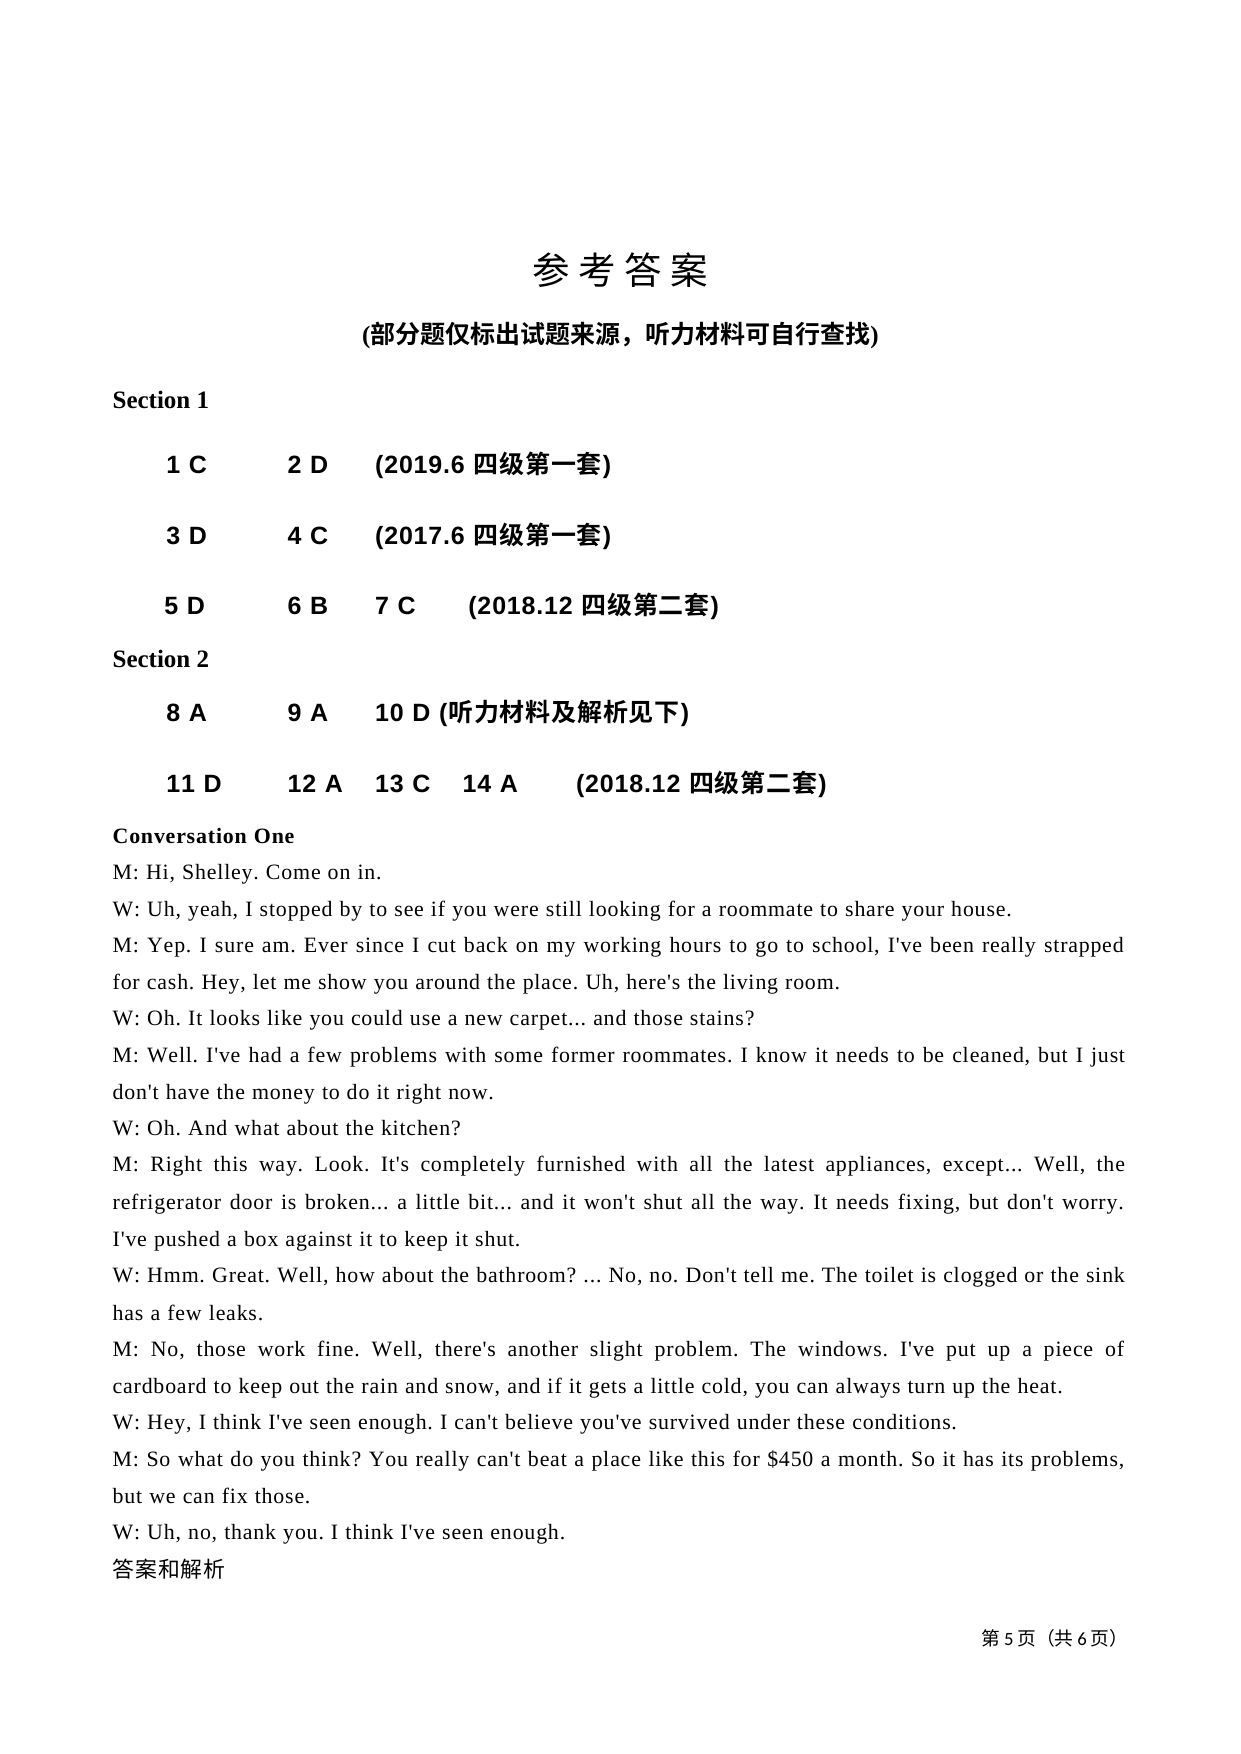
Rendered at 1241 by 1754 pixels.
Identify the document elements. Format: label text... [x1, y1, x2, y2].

text 答案和解析 [112, 1552, 1128, 1584]
text 1 C 2 D (2019.6 四级第一套) [112, 431, 1128, 496]
text W: Hmm. Great. Well, how about the bathroom? ... No, no. Don't tell me. The toilet is clogged or the sink has a few leaks. [112, 1258, 1128, 1328]
text Section 2 [112, 642, 1128, 674]
text 5 D 6 B 7 C (2018.12 四级第二套) [112, 571, 1128, 636]
text W: Uh, no, thank you. I think I've seen enough. [112, 1515, 1128, 1548]
text 8 A 9 A 10 D (听力材料及解析见下) [112, 678, 1128, 743]
text (部分题仅标出试题来源，听力材料可自行查找) [112, 301, 1128, 366]
text W: Oh. It looks like you could use a new carpet... and those stains? [112, 1002, 1128, 1034]
text M: Hi, Shelley. Come on in. [112, 856, 1128, 888]
text W: Uh, yeah, I stopped by to see if you were still looking for a roommate to share your house. [112, 892, 1128, 924]
text Section 1 [112, 384, 1128, 416]
text M: Yep. I sure am. Ever since I cut back on my working hours to go to school, I've been really strapped for cash. Hey, let me show you around the place. Uh, here's the living room. [112, 928, 1128, 998]
text W: Hey, I think I've seen enough. I can't believe you've survived under these conditions. [112, 1406, 1128, 1438]
text 11 D 12 A 13 C 14 A (2018.12 四级第二套) [112, 749, 1128, 814]
text M: Well. I've had a few problems with some former roommates. I know it needs to be cleaned, but I just don't have the money to do it right now. [112, 1038, 1128, 1108]
text W: Oh. And what about the kitchen? [112, 1111, 1128, 1144]
text M: So what do you think? You really can't beat a place like this for $450 a month. So it has its problems, but we can fix those. [112, 1442, 1128, 1512]
text M: No, those work fine. Well, there's another slight problem. The windows. I've put up a piece of cardboard to keep out the rain and snow, and if it gets a little cold, you can always turn up the heat. [112, 1332, 1128, 1402]
text 参 考 答 案 [112, 236, 1128, 301]
text M: Right this way. Look. It's completely furnished with all the latest appliances, except... Well, the refrigerator door is broken... a little bit... and it won't shut all the way. It needs fixing, but don't worry. I've pushed a box against it to keep it shut. [112, 1148, 1128, 1255]
text 3 D 4 C (2017.6 四级第一套) [112, 501, 1128, 566]
text Conversation One [112, 819, 1128, 852]
